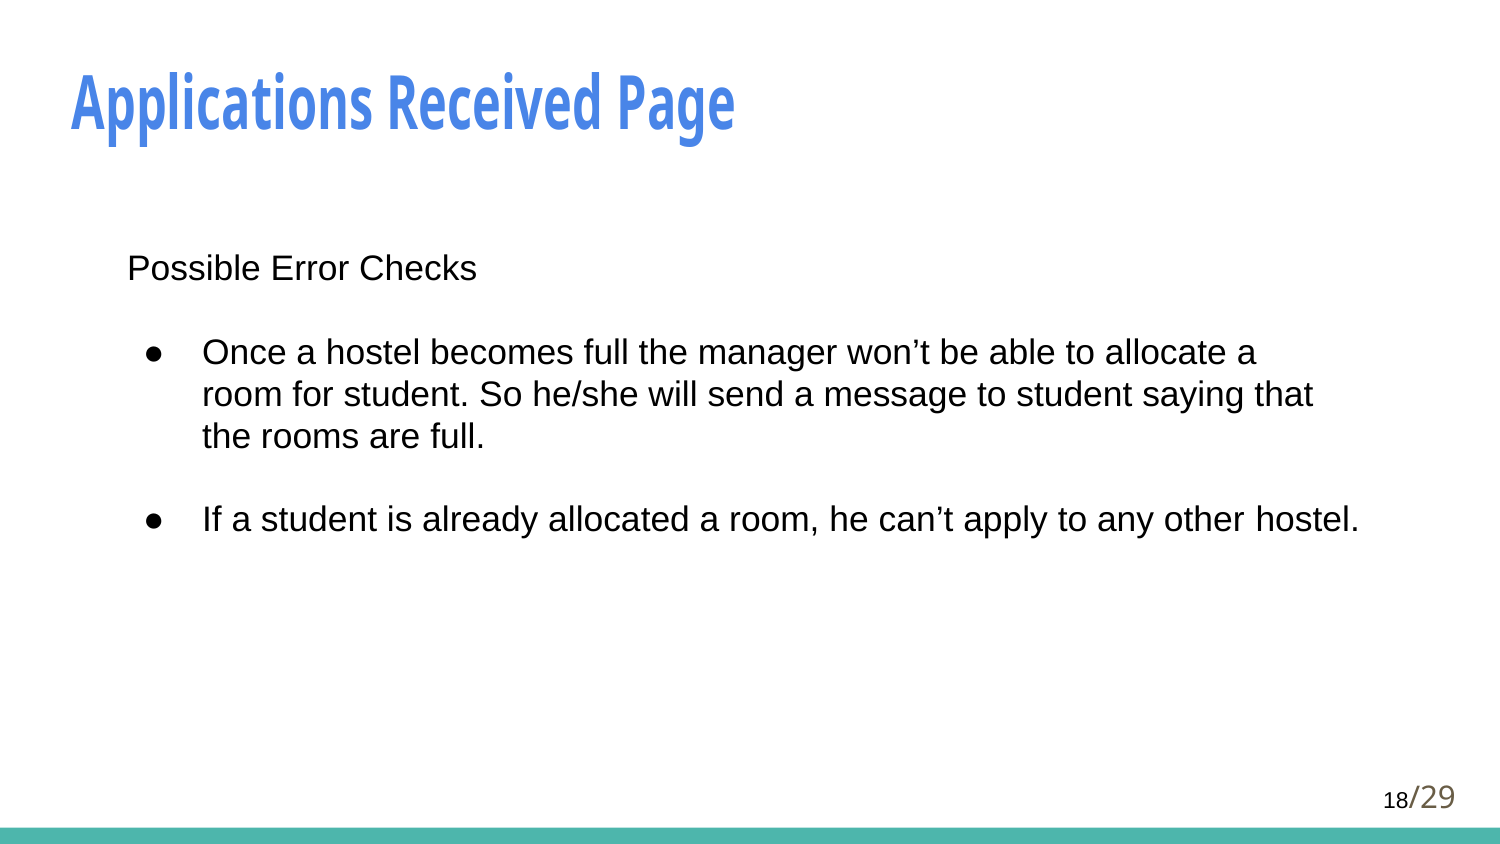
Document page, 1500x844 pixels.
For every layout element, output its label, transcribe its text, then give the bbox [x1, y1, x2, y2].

text Possible Error Checks [127, 247, 1485, 287]
list Once a hostel becomes full the manager won’t be able to allocate a room for student. So he/she will send a message to student saying that the rooms are full. [143, 331, 1346, 456]
list If a student is already allocated a room, he can’t apply to any other hostel. [143, 498, 1485, 539]
